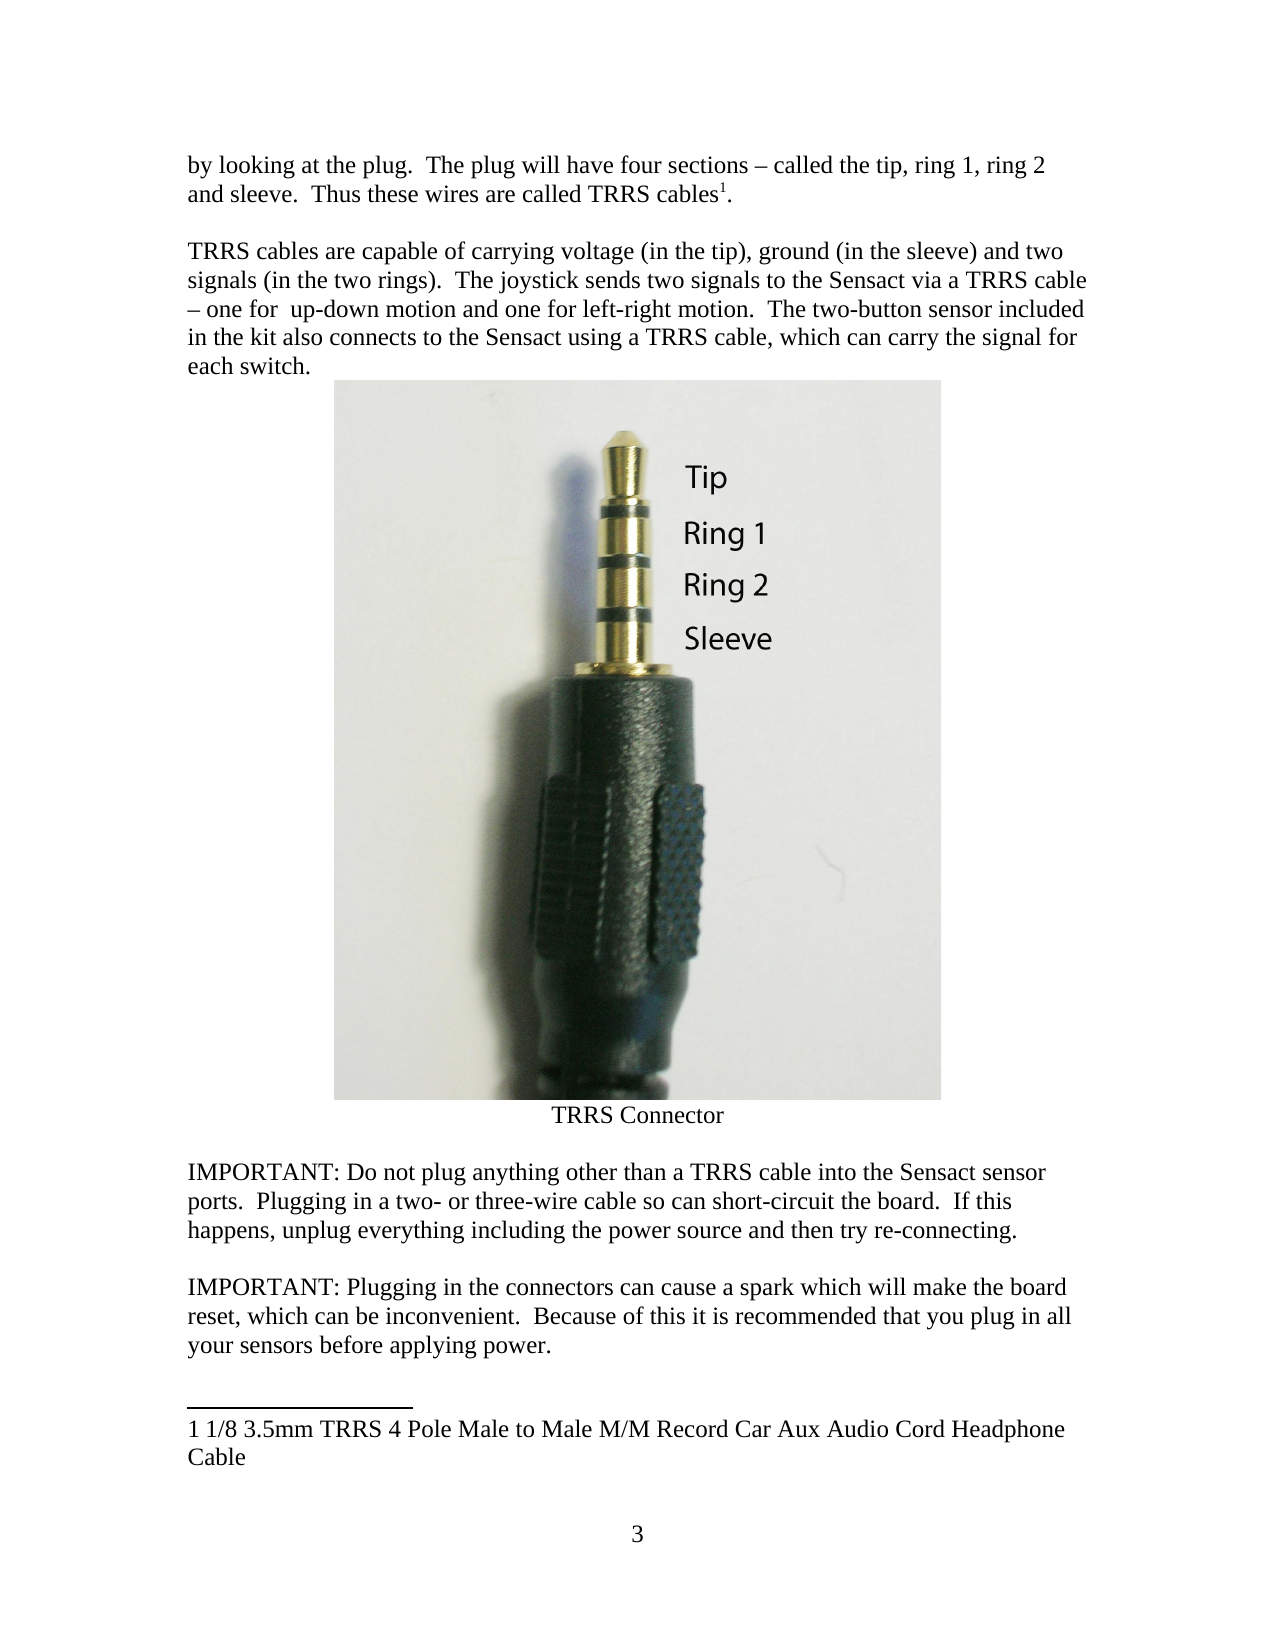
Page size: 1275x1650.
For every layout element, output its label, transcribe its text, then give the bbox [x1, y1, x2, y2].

text TRRS cables are capable of carrying voltage (in the tip), ground (in the sleeve) and two signals (in the two rings). The joystick sends two signals to the Sensact via a TRRS cable – one for up-down motion and one for left-right motion. The two-button sensor included in the kit also connects to the Sensact using a TRRS cable, which can carry the signal for each switch. [187, 236, 1087, 380]
text TRRS Connector [187, 1100, 1087, 1128]
text IMPORTANT: Plugging in the connectors can cause a spark which will make the board reset, which can be inconvenient. Because of this it is recommended that you plug in all your sensors before applying power. [187, 1272, 1087, 1358]
picture [334, 380, 942, 1100]
text IMPORTANT: Do not plug anything other than a TRRS cable into the Sensact sensor ports. Plugging in a two- or three-wire cable so can short-circuit the board. If this happens, unplug everything including the power source and then try re-connecting. [187, 1157, 1087, 1243]
